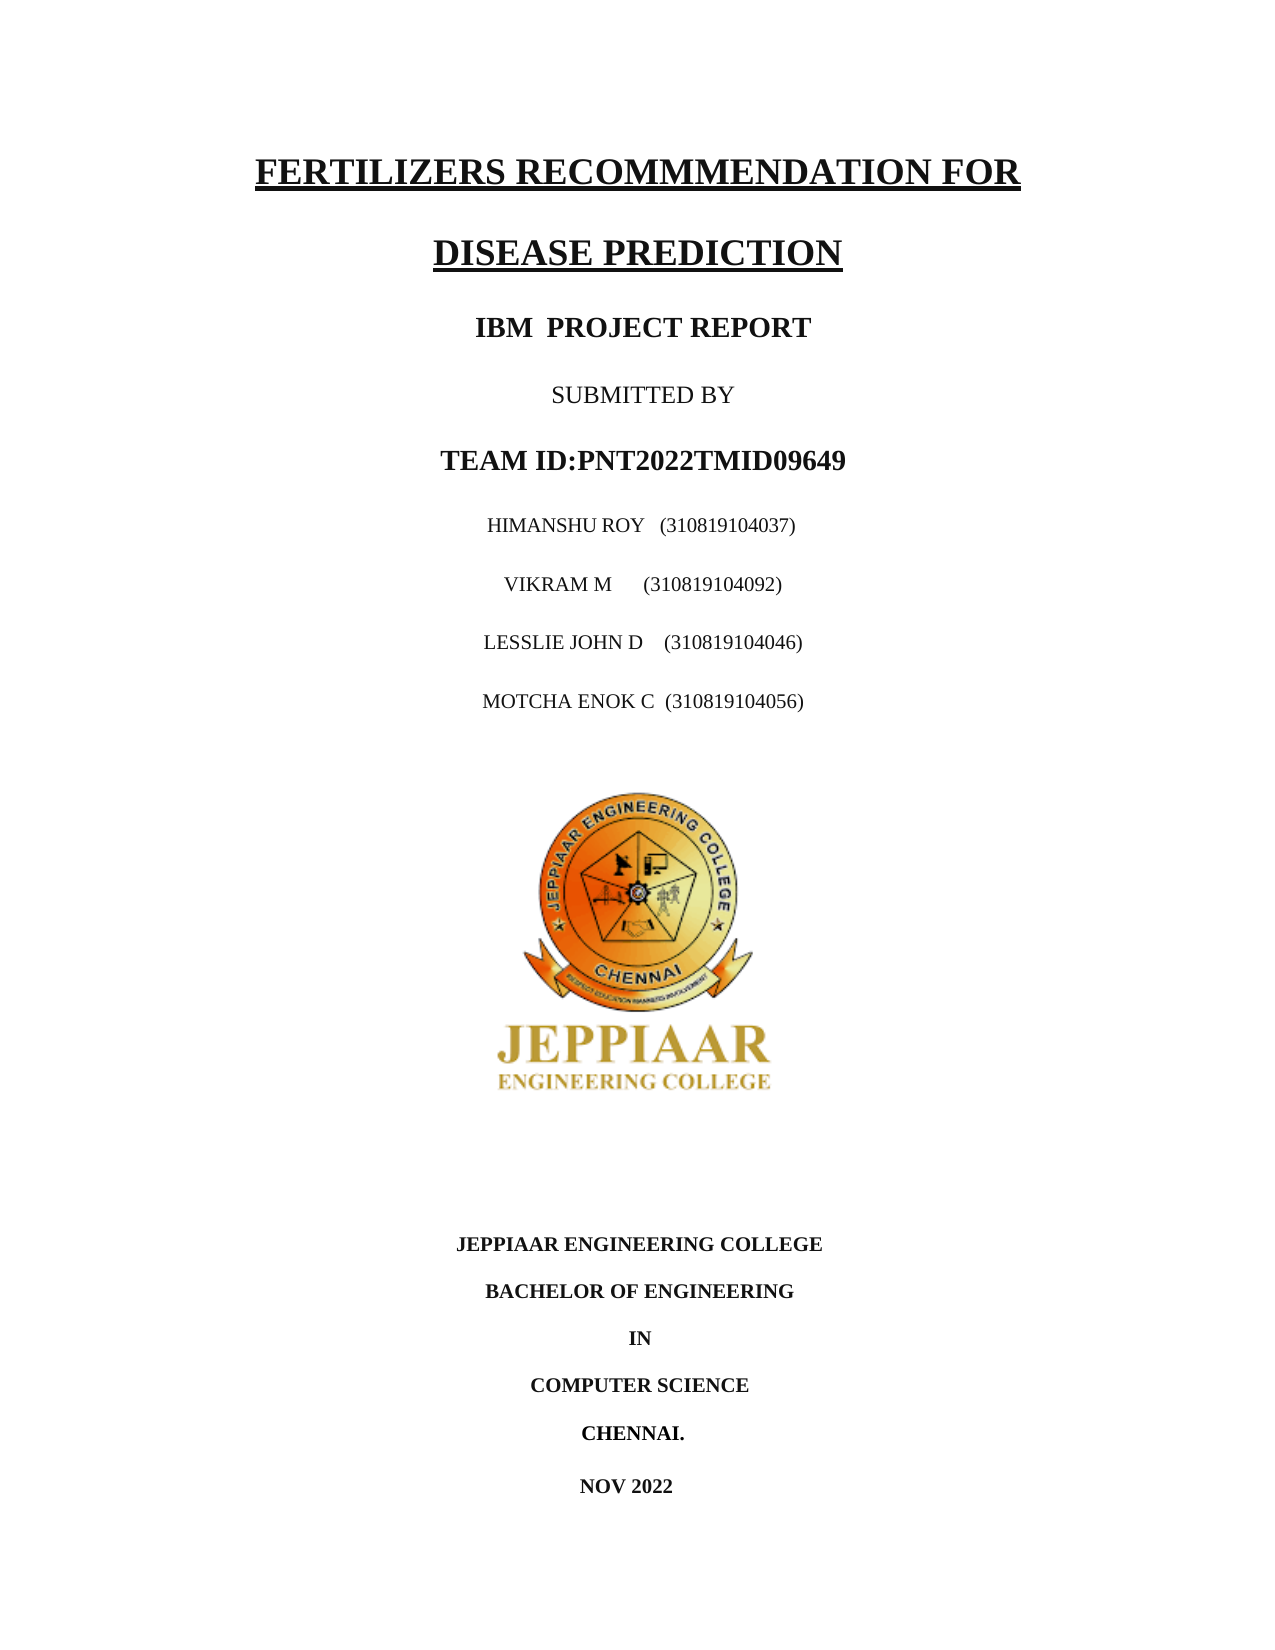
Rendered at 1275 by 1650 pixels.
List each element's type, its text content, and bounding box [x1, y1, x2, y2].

text HIMANSHU ROY (310819104037) [452, 513, 834, 537]
text IN [236, 1326, 1044, 1349]
picture [462, 768, 814, 1120]
subtitle FERTILIZERS RECOMMMENDATION FOR DISEASE PREDICTION [231, 149, 1044, 273]
text CHENNAI. [133, 1420, 1177, 1444]
text IBM PROJECT REPORT [236, 311, 1051, 344]
text JEPPIAAR ENGINEERING COLLEGE [236, 1232, 1044, 1256]
text VIKRAM M (310819104092) [452, 572, 834, 596]
text NOV 2022 [203, 1474, 1044, 1498]
text MOTCHA ENOK C (310819104056) [452, 688, 834, 713]
text BACHELOR OF ENGINEERING [236, 1278, 1044, 1303]
text LESSLIE JOHN D (310819104046) [452, 630, 834, 654]
text TEAM ID:PNT2022TMID09649 [236, 443, 1051, 477]
text COMPUTER SCIENCE [236, 1372, 1044, 1397]
text SUBMITTED BY [236, 380, 1051, 408]
